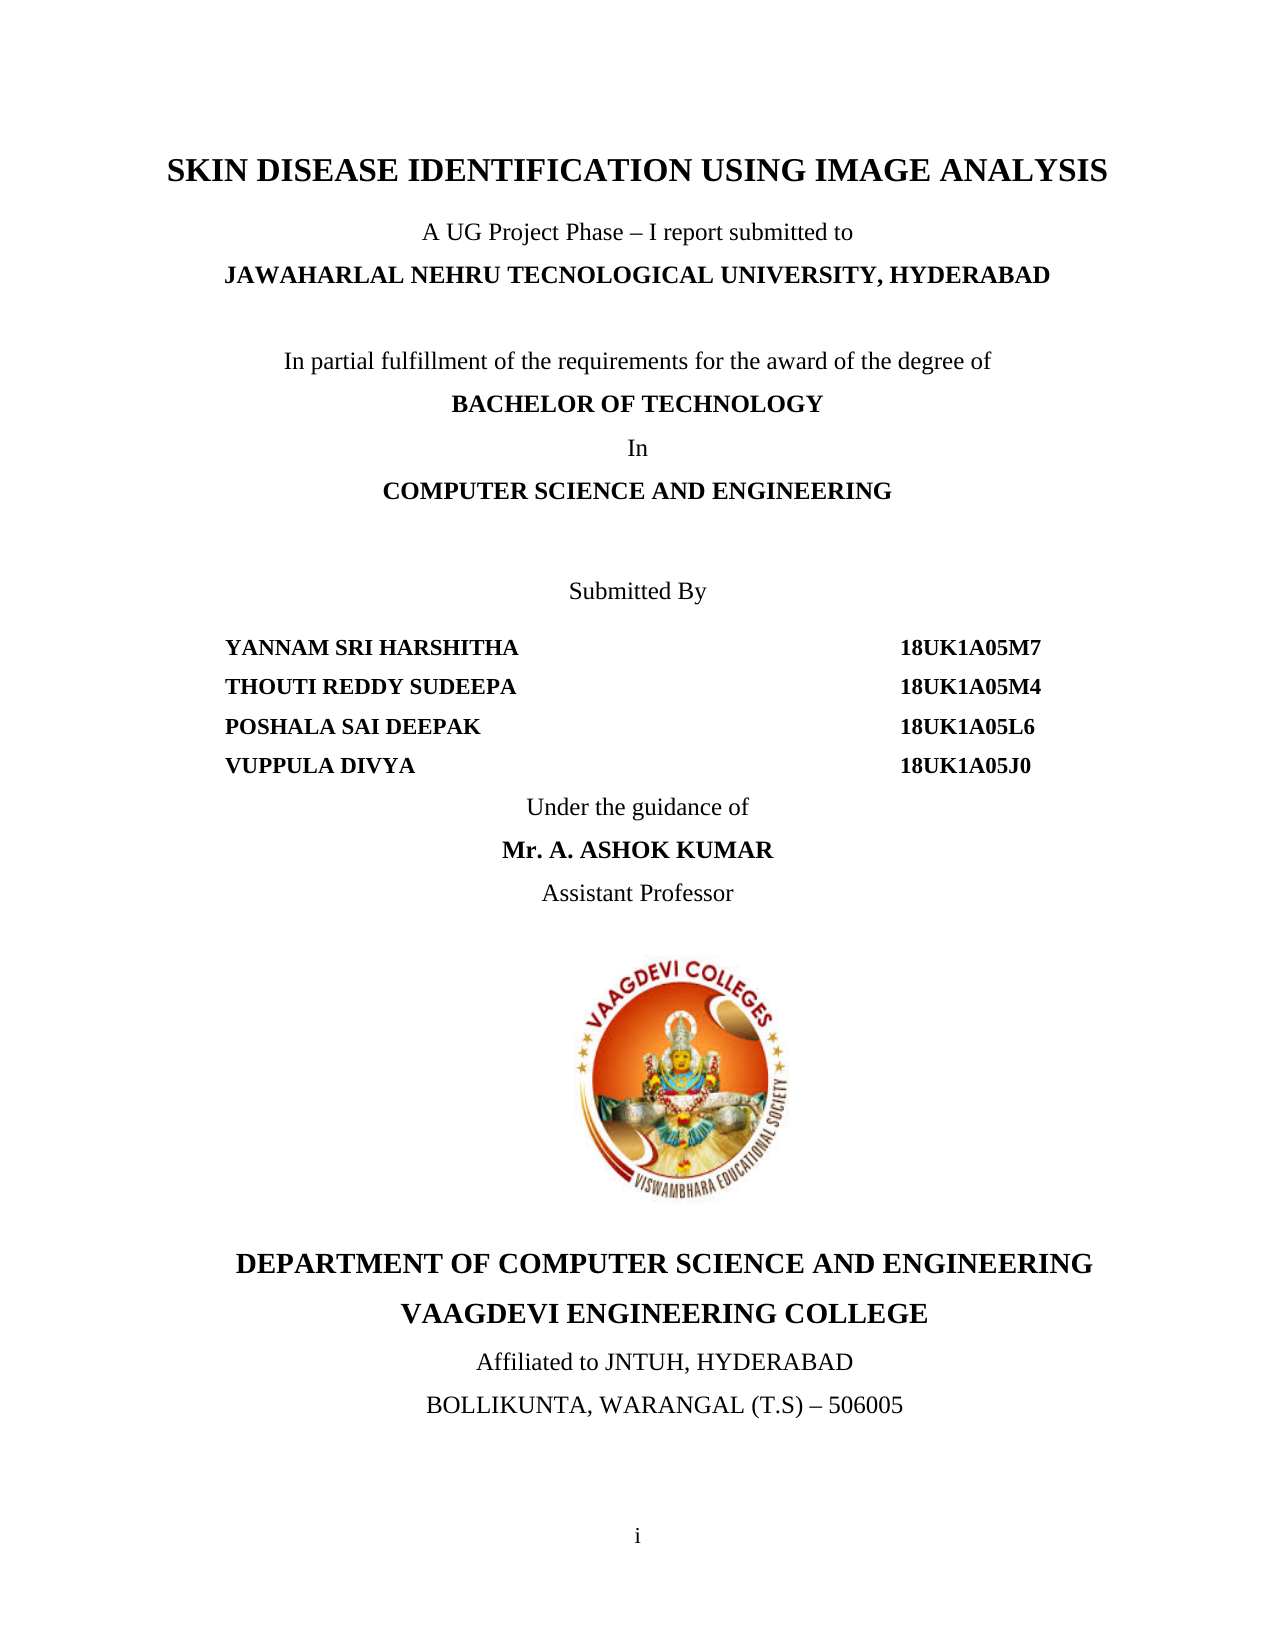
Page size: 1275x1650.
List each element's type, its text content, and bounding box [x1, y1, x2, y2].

text BACHELOR OF TECHNOLOGY [150, 389, 1125, 418]
text Under the guidance of [150, 792, 1125, 821]
text THOUTI REDDY SUDEEPA 18UK1A05M4 [150, 673, 1125, 700]
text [204, 1246, 1125, 1280]
text VAAGDEVI ENGINEERING COLLEGE [204, 1296, 1125, 1330]
text Affiliated to JNTUH, HYDERABAD [204, 1347, 1125, 1376]
text COMPUTER SCIENCE AND ENGINEERING [150, 476, 1125, 504]
text Assistant Professor [150, 878, 1125, 907]
text Mr. A. ASHOK KUMAR [150, 835, 1125, 864]
text SKIN DISEASE IDENTIFICATION USING IMAGE ANALYSIS [150, 150, 1125, 188]
text A UG Project Phase – I report submitted to [150, 217, 1125, 246]
text In partial fulfillment of the requirements for the award of the degree of [150, 346, 1125, 375]
text BOLLIKUNTA, WARANGAL (T.S) – 506005 [204, 1390, 1125, 1419]
picture [535, 946, 834, 1222]
text YANNAM SRI HARSHITHA 18UK1A05M7 [150, 634, 1125, 660]
text In [150, 433, 1125, 461]
text JAWAHARLAL NEHRU TECNOLOGICAL UNIVERSITY, HYDERABAD [150, 260, 1125, 289]
text POSHALA SAI DEEPAK 18UK1A05L6 [150, 713, 1125, 739]
text VUPPULA DIVYA 18UK1A05J0 [150, 752, 1125, 779]
text Submitted By [150, 576, 1125, 605]
